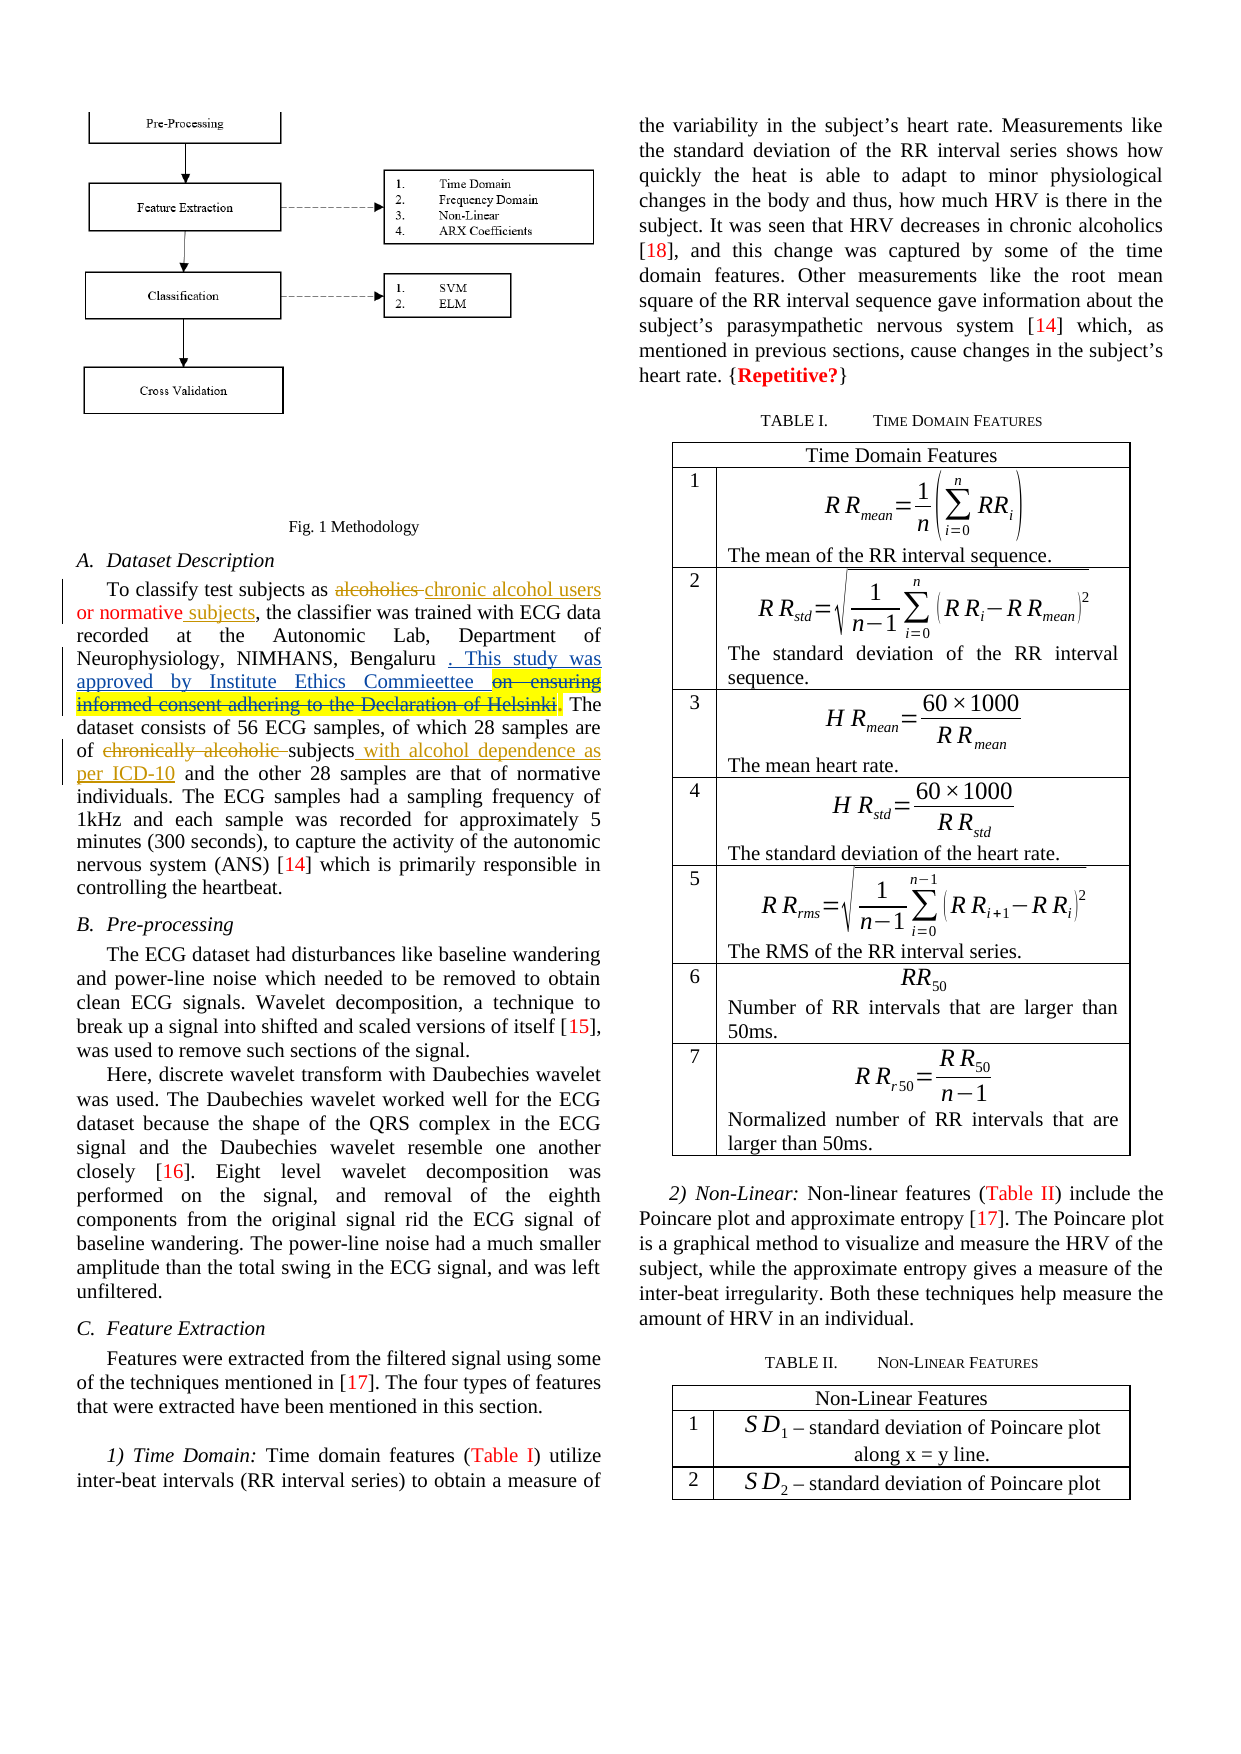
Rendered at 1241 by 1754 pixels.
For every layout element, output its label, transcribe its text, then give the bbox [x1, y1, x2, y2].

subtitle Dataset Description [76, 548, 601, 572]
table_cell Number of RR intervals that are larger than 50ms. [717, 964, 1129, 1043]
subtitle Feature Extraction [76, 1316, 601, 1339]
table_cell The mean of the RR interval sequence. [717, 468, 1129, 567]
picture [76, 112, 601, 426]
table_header Time Domain Features [673, 443, 1129, 467]
subtitle Pre-processing [76, 912, 601, 936]
table_cell 5 [673, 866, 716, 963]
table_cell 2 [673, 568, 716, 689]
table_cell 6 [673, 964, 716, 1043]
table_cell 4 [673, 778, 716, 864]
table_cell The standard deviation of the RR interval sequence. [717, 568, 1129, 689]
table_cell The standard deviation of the heart rate. [717, 778, 1129, 864]
text Non-Linear Features [639, 1355, 1164, 1372]
text Time Domain Features [639, 412, 1164, 430]
text To classify test subjects as or normative, the classifier was trained with ECG data recorded at the Autonomic Lab, Department of Neurophysiology, NIMHANS, Bengaluru . The dataset consists of 56 ECG samples, of which 28 samples are of subjects and the other 28 samples are that of normative individuals. The ECG samples had a sampling frequency of 1kHz and each sample was recorded for approximately 5 minutes (300 seconds), to capture the activity of the autonomic nervous system (ANS) [14] which is primarily responsible in controlling the heartbeat. [76, 578, 601, 690]
table_cell Normalized number of RR intervals that are larger than 50ms. [717, 1044, 1129, 1155]
subtitle Time Domain: Time domain features (Table I) utilize inter-beat intervals (RR interval series) to obtain a measure of the variability in the subject’s heart rate. Measurements like the standard deviation of the RR interval series shows how quickly the heat is able to adapt to minor physiological changes in the body and thus, how much HRV is there in the subject. It was seen that HRV decreases in chronic alcoholics [18], and this change was captured by some of the time domain features. Other measurements like the root mean square of the RR interval sequence gave information about the subject’s parasympathetic nervous system [14] which, as mentioned in previous sections, cause changes in the subject’s heart rate. {Repetitive?} [639, 112, 1164, 387]
table_cell – standard deviation of Poincare plot along x = – y line. [714, 1468, 1129, 1499]
text To classify test subjects as or normative, the classifier was trained with ECG data recorded at the Autonomic Lab, Department of Neurophysiology, NIMHANS, Bengaluru . The dataset consists of 56 ECG samples, of which 28 samples are of subjects and the other 28 samples are that of normative individuals. The ECG samples had a sampling frequency of 1kHz and each sample was recorded for approximately 5 minutes (300 seconds), to capture the activity of the autonomic nervous system (ANS) [14] which is primarily responsible in controlling the heartbeat. [76, 693, 601, 899]
text Fig. 1 Methodology [76, 517, 601, 536]
text The ECG dataset had disturbances like baseline wandering and power-line noise which needed to be removed to obtain clean ECG signals. Wavelet decomposition, a technique to break up a signal into shifted and scaled versions of itself [15], was used to remove such sections of the signal. [76, 942, 601, 1062]
table_cell – standard deviation of Poincare plot along x = y line. [714, 1411, 1129, 1466]
table_cell 2 [673, 1468, 713, 1499]
table_cell 1 [673, 1411, 713, 1466]
table_cell 3 [673, 690, 716, 777]
table_cell 1 [673, 468, 716, 567]
text Here, discrete wavelet transform with Daubechies wavelet was used. The Daubechies wavelet worked well for the ECG dataset because the shape of the QRS complex in the ECG signal and the Daubechies wavelet resemble one another closely [16]. Eight level wavelet decomposition was performed on the signal, and removal of the eighth components from the original signal rid the ECG signal of baseline wandering. The power-line noise had a much smaller amplitude than the total swing in the ECG signal, and was left unfiltered. [76, 1062, 601, 1303]
table_header Non-Linear Features [673, 1386, 1129, 1410]
table_cell The mean heart rate. [717, 690, 1129, 777]
text Features were extracted from the filtered signal using some of the techniques mentioned in [17]. The four types of features that were extracted have been mentioned in this section. [76, 1346, 601, 1418]
subtitle Non-Linear: Non-linear features (Table II) include the Poincare plot and approximate entropy [17]. The Poincare plot is a graphical method to visualize and measure the HRV of the subject, while the approximate entropy gives a measure of the inter-beat irregularity. Both these techniques help measure the amount of HRV in an individual. [639, 1180, 1164, 1330]
table_cell The RMS of the RR interval series. [717, 866, 1129, 963]
table_cell 7 [673, 1044, 716, 1155]
